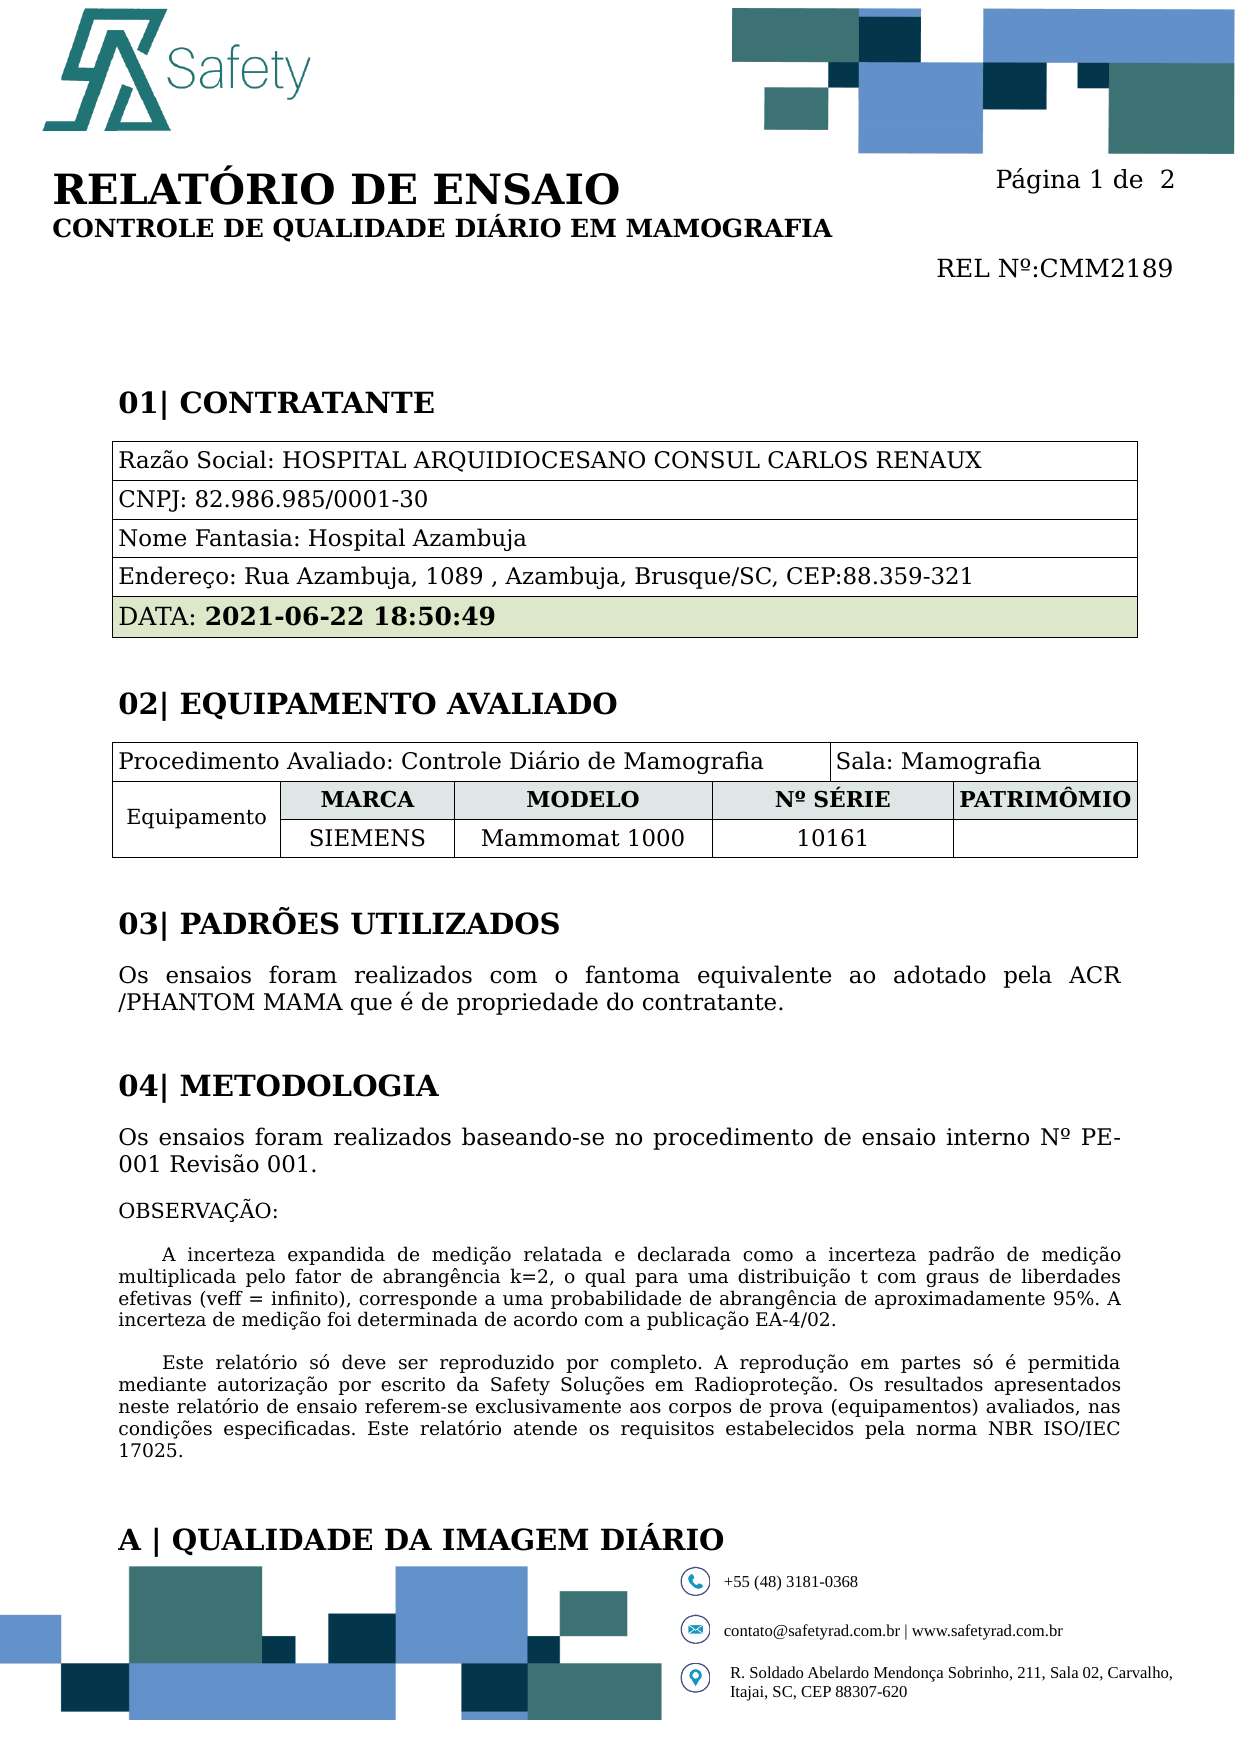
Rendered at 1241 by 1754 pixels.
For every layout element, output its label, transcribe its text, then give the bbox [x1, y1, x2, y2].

table_cell Mammomat 1000 [455, 820, 712, 857]
picture [731, 8, 1235, 154]
table_cell MARCA [281, 782, 454, 819]
table_cell Nº SÉRIE [713, 782, 953, 819]
table_header Sala: Mamografia [831, 743, 1137, 781]
text Os ensaios foram realizados com o fantoma equivalente ao adotado pela ACR /PHANTOM MAMA que é de propriedade do contratante. [118, 962, 1122, 1016]
text Os ensaios foram realizados baseando-se no procedimento de ensaio interno Nº PE-001 Revisão 001. [118, 1124, 1122, 1178]
text A | QUALIDADE DA IMAGEM DIÁRIO [118, 1523, 1122, 1557]
table_cell Endereço: Rua Azambuja, 1089 , Azambuja, Brusque/SC, CEP:88.359-321 [113, 558, 1137, 596]
table_cell CNPJ: 82.986.985/0001-30 [113, 481, 1137, 518]
table_cell MODELO [455, 782, 712, 819]
picture [0, 1566, 662, 1720]
table_cell Nome Fantasia: Hospital Azambuja [113, 520, 1137, 557]
table_cell Equipamento [113, 782, 280, 857]
table_header Procedimento Avaliado: Controle Diário de Mamografia [113, 743, 830, 781]
text 02| EQUIPAMENTO AVALIADO [118, 687, 1122, 721]
text A incerteza expandida de medição relatada e declarada como a incerteza padrão de medição multiplicada pelo fator de abrangência k=2, o qual para uma distribuição t com graus de liberdades efetivas (veff = infinito), corresponde a uma probabilidade de abrangência de aproximadamente 95%. A incerteza de medição foi determinada de acordo com a publicação EA-4/02. [118, 1244, 1122, 1331]
text 03| PADRÕES UTILIZADOS [118, 907, 1122, 942]
picture [42, 8, 311, 131]
table_cell 10161 [713, 820, 953, 857]
text 04| METODOLOGIA [118, 1069, 1122, 1104]
text 01| CONTRATANTE [118, 386, 1122, 420]
table_header Razão Social: HOSPITAL ARQUIDIOCESANO CONSUL CARLOS RENAUX [113, 442, 1137, 480]
picture [680, 1614, 710, 1644]
picture [680, 1663, 710, 1693]
table_cell DATA: 2021-06-22 18:50:49 [113, 597, 1137, 637]
text OBSERVAÇÃO: [118, 1199, 1122, 1223]
picture [680, 1566, 710, 1596]
table_cell SIEMENS [281, 820, 454, 857]
table_cell [954, 820, 1137, 857]
text Este relatório só deve ser reproduzido por completo. A reprodução em partes só é permitida mediante autorização por escrito da Safety Soluções em Radioproteção. Os resultados apresentados neste relatório de ensaio referem-se exclusivamente aos corpos de prova (equipamentos) avaliados, nas condições especificadas. Este relatório atende os requisitos estabelecidos pela norma NBR ISO/IEC 17025. [118, 1352, 1122, 1462]
table_cell PATRIMÔMIO [954, 782, 1137, 819]
